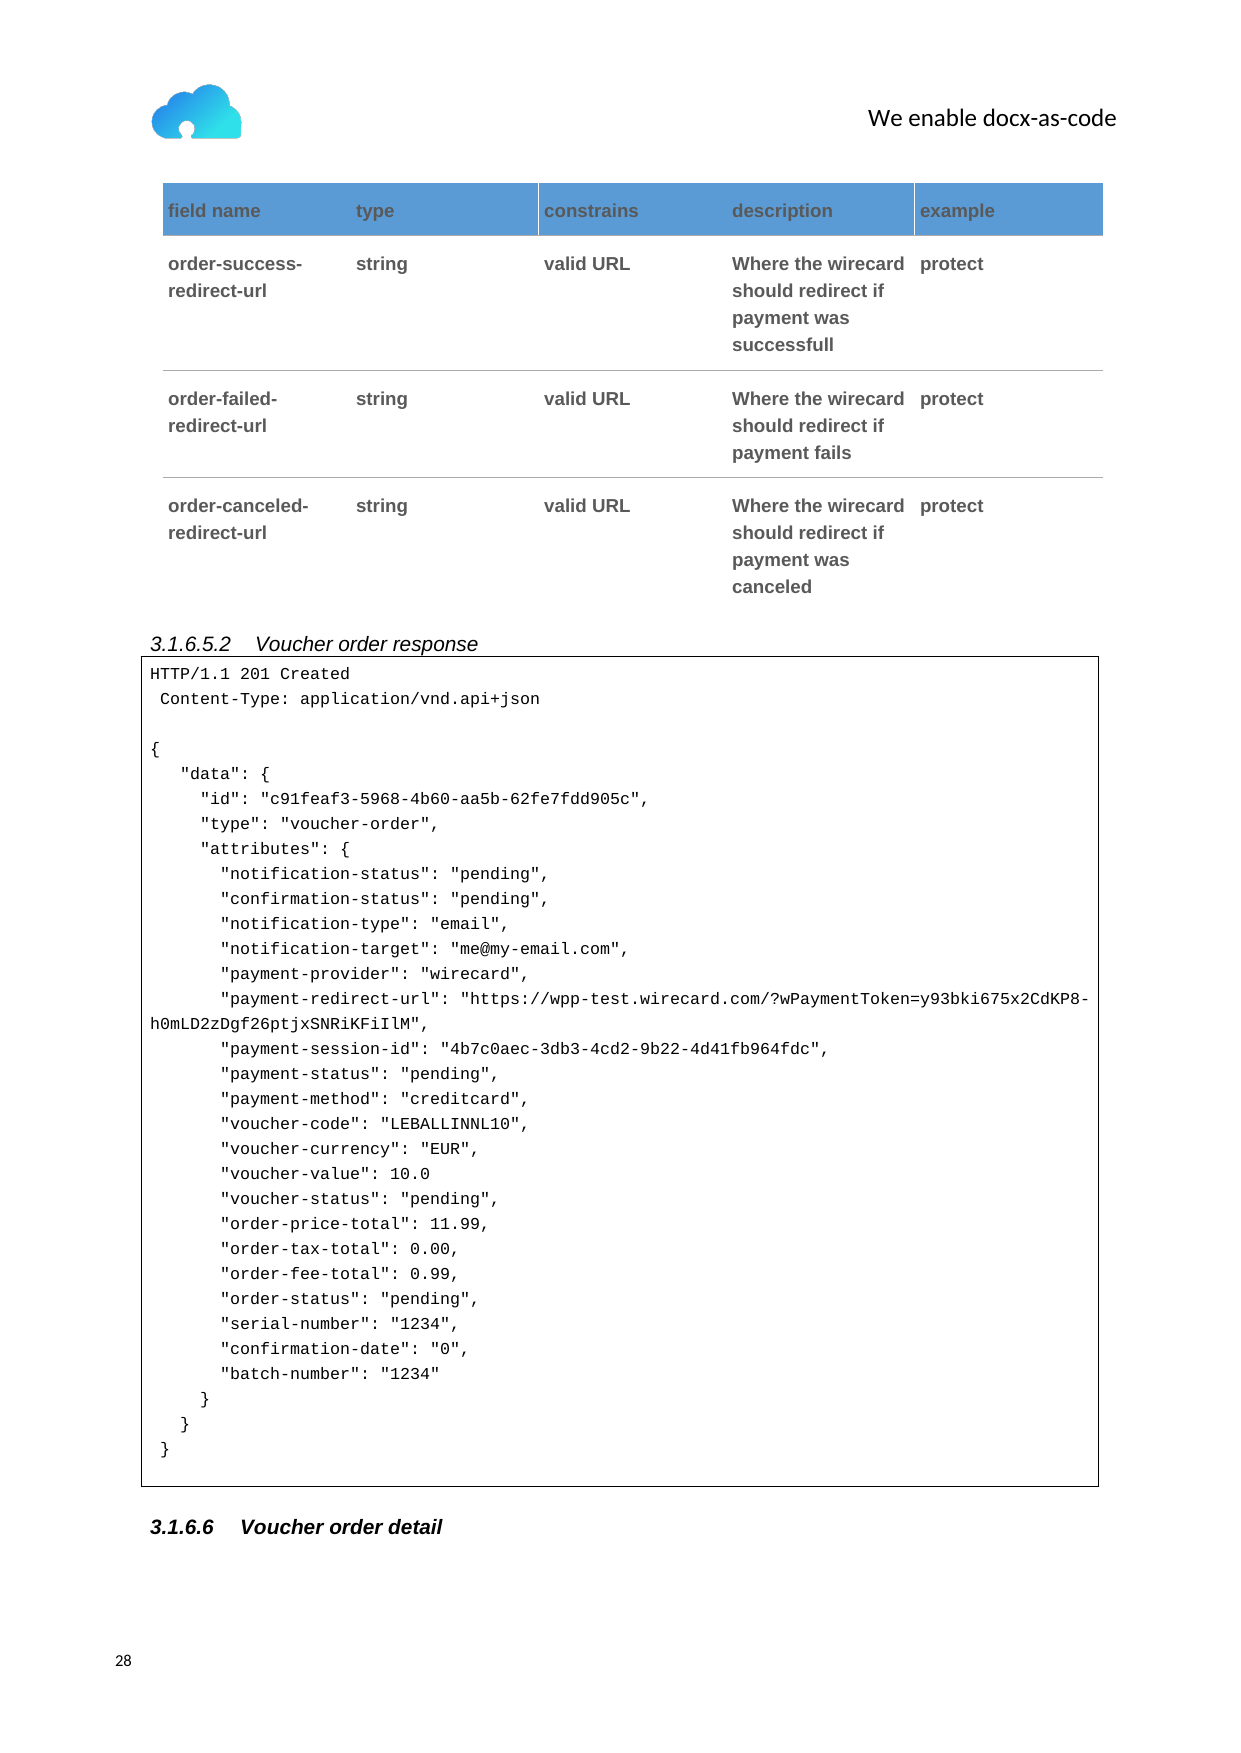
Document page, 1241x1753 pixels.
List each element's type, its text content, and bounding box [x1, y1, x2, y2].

table_cell Where the wirecard should redirect if payment was canceled [726, 478, 914, 611]
table_cell valid URL [539, 236, 726, 370]
table_header type [351, 183, 538, 235]
table_cell order-canceled-redirect-url [163, 478, 351, 611]
picture [150, 73, 243, 153]
subtitle Voucher order response [150, 632, 1090, 656]
text { "data": { "id": "c91feaf3-5968-4b60-aa5b-62fe7fdd905c", "type": "voucher-order", "attributes": { "notification-status": "pending", "confirmation-status": "pending", "notification-type": "email", "notification-target": "me@my-email.com", "payment-provider": "wirecard", "payment-redirect-url": "https://wpp-test.wirecard.com/?wPaymentToken=y93bki675x2CdKP8-h0mLD2zDgf26ptjxSNRiKFiIlM", "payment-session-id": "4b7c0aec-3db3-4cd2-9b22-4d41fb964fdc", "payment-status": "pending", "payment-method": "creditcard", "voucher-code": "LEBALLINNL10", "voucher-currency": "EUR", "voucher-value": 10.0 "voucher-status": "pending", "order-price-total": 11.99, "order-tax-total": 0.00, "order-fee-total": 0.99, "order-status": "pending", "serial-number": "1234", "confirmation-date": "0", "batch-number": "1234" } } } [142, 731, 1098, 1486]
table_cell string [351, 478, 538, 611]
table_header description [726, 183, 914, 235]
table_header example [915, 183, 1103, 235]
table_cell valid URL [539, 478, 726, 611]
table_cell Where the wirecard should redirect if payment was successfull [726, 236, 914, 370]
table_cell protect [915, 478, 1103, 611]
table_cell string [351, 236, 538, 370]
table_cell string [351, 371, 538, 477]
table_cell protect [915, 236, 1103, 370]
table_cell protect [915, 371, 1103, 477]
table_cell valid URL [539, 371, 726, 477]
subtitle Voucher order detail [150, 1512, 1090, 1539]
table_header field name [163, 183, 351, 235]
text HTTP/1.1 201 Created Content-Type: application/vnd.api+json [142, 657, 1098, 731]
table_cell order-failed-redirect-url [163, 371, 351, 477]
table_header constrains [539, 183, 726, 235]
table_cell Where the wirecard should redirect if payment fails [726, 371, 914, 477]
table_cell order-success-redirect-url [163, 236, 351, 370]
